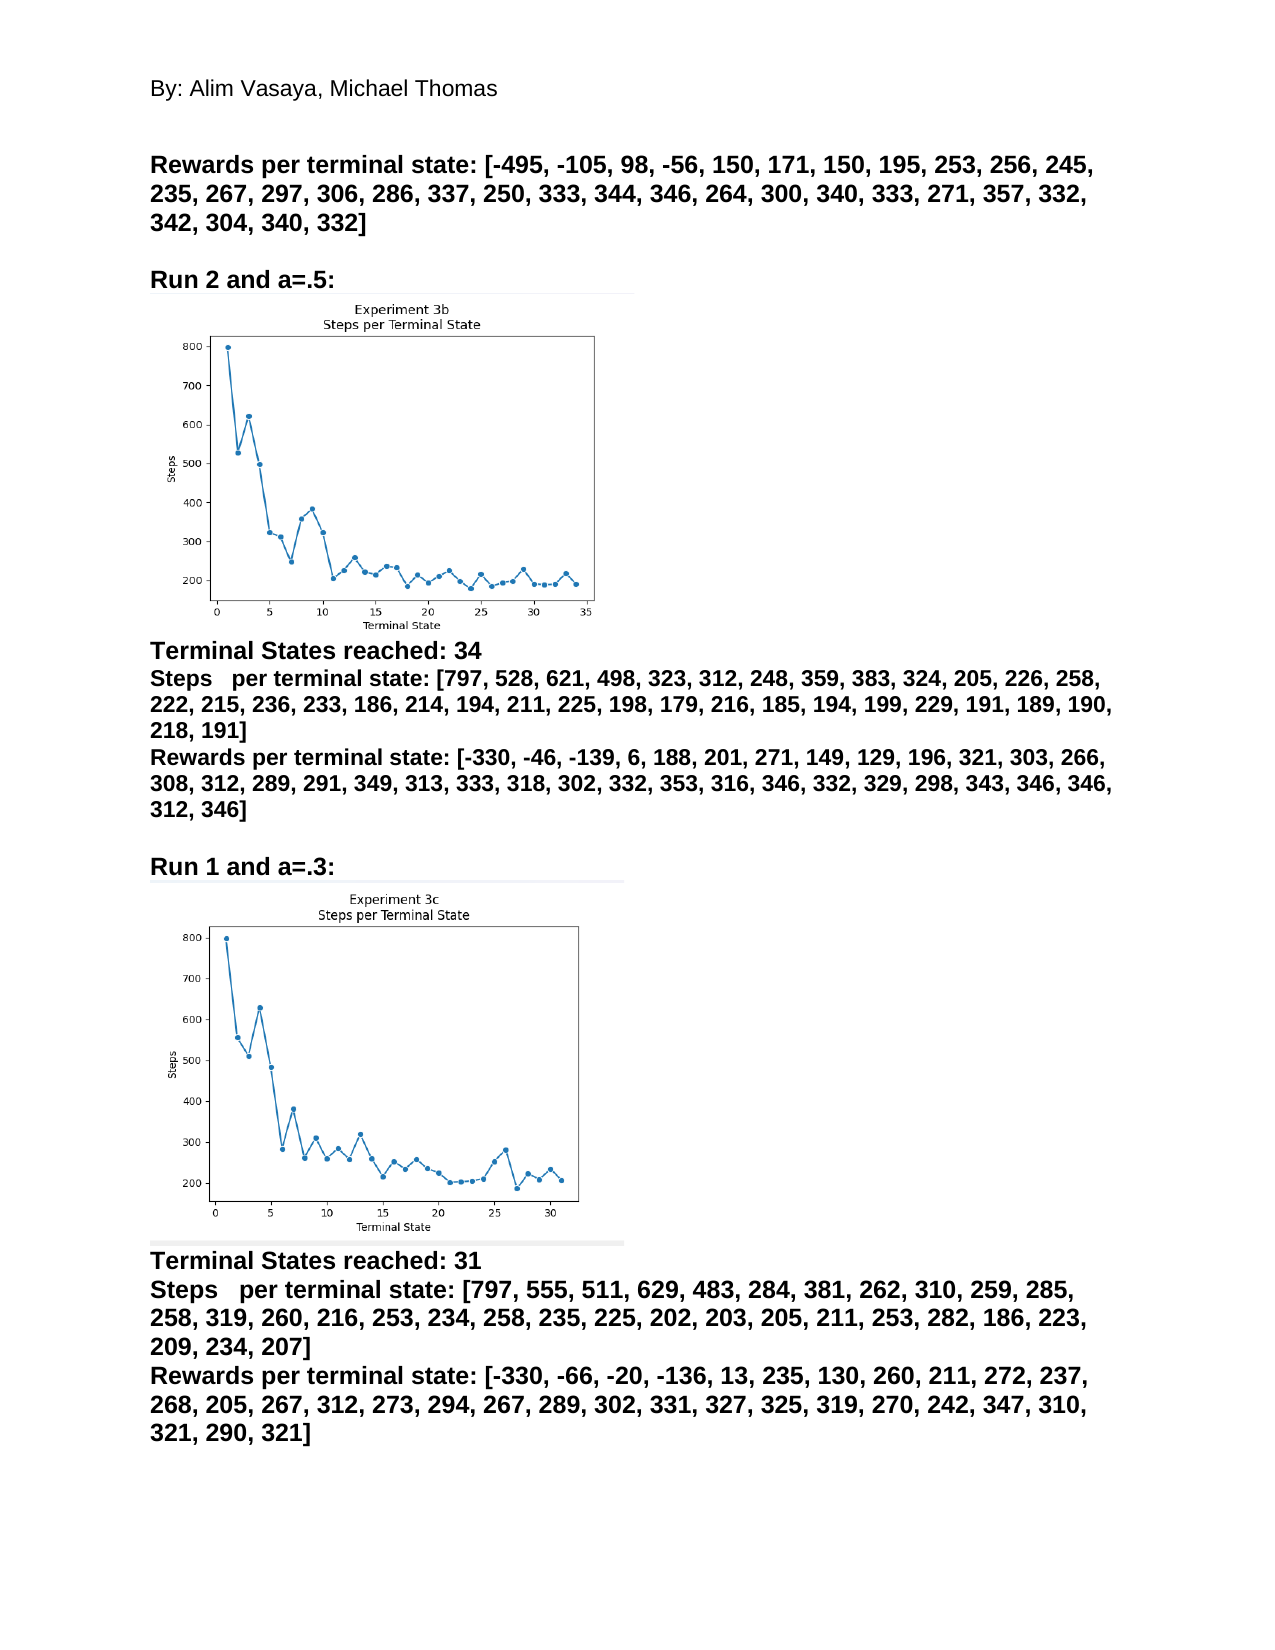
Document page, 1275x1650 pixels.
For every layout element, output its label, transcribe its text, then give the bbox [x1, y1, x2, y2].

text Terminal States reached: 31 [150, 1246, 1125, 1274]
text Rewards per terminal state: [-330, -46, -139, 6, 188, 201, 271, 149, 129, 196, 321, 303, 266, 308, 312, 289, 291, 349, 313, 333, 318, 302, 332, 353, 316, 346, 332, 329, 298, 343, 346, 346, 312, 346] [150, 744, 1125, 823]
text Terminal States reached: 34 [150, 636, 1125, 665]
text Steps per terminal state: [797, 555, 511, 629, 483, 284, 381, 262, 310, 259, 285, 258, 319, 260, 216, 253, 234, 258, 235, 225, 202, 203, 205, 211, 253, 282, 186, 223, 209, 234, 207] [150, 1274, 1125, 1361]
text Steps per terminal state: [797, 528, 621, 498, 323, 312, 248, 359, 383, 324, 205, 226, 258, 222, 215, 236, 233, 186, 214, 194, 211, 225, 198, 179, 216, 185, 194, 199, 229, 191, 189, 190, 218, 191] [150, 665, 1125, 744]
text Rewards per terminal state: [-495, -105, 98, -56, 150, 171, 150, 195, 253, 256, 245, 235, 267, 297, 306, 286, 337, 250, 333, 344, 346, 264, 300, 340, 333, 271, 357, 332, 342, 304, 340, 332] [150, 150, 1125, 236]
picture [150, 880, 625, 1246]
picture [150, 293, 635, 636]
text Run 2 and a=.5: [150, 265, 1125, 294]
text Rewards per terminal state: [-330, -66, -20, -136, 13, 235, 130, 260, 211, 272, 237, 268, 205, 267, 312, 273, 294, 267, 289, 302, 331, 327, 325, 319, 270, 242, 347, 310, 321, 290, 321] [150, 1361, 1125, 1447]
text Run 1 and a=.3: [150, 852, 1125, 880]
